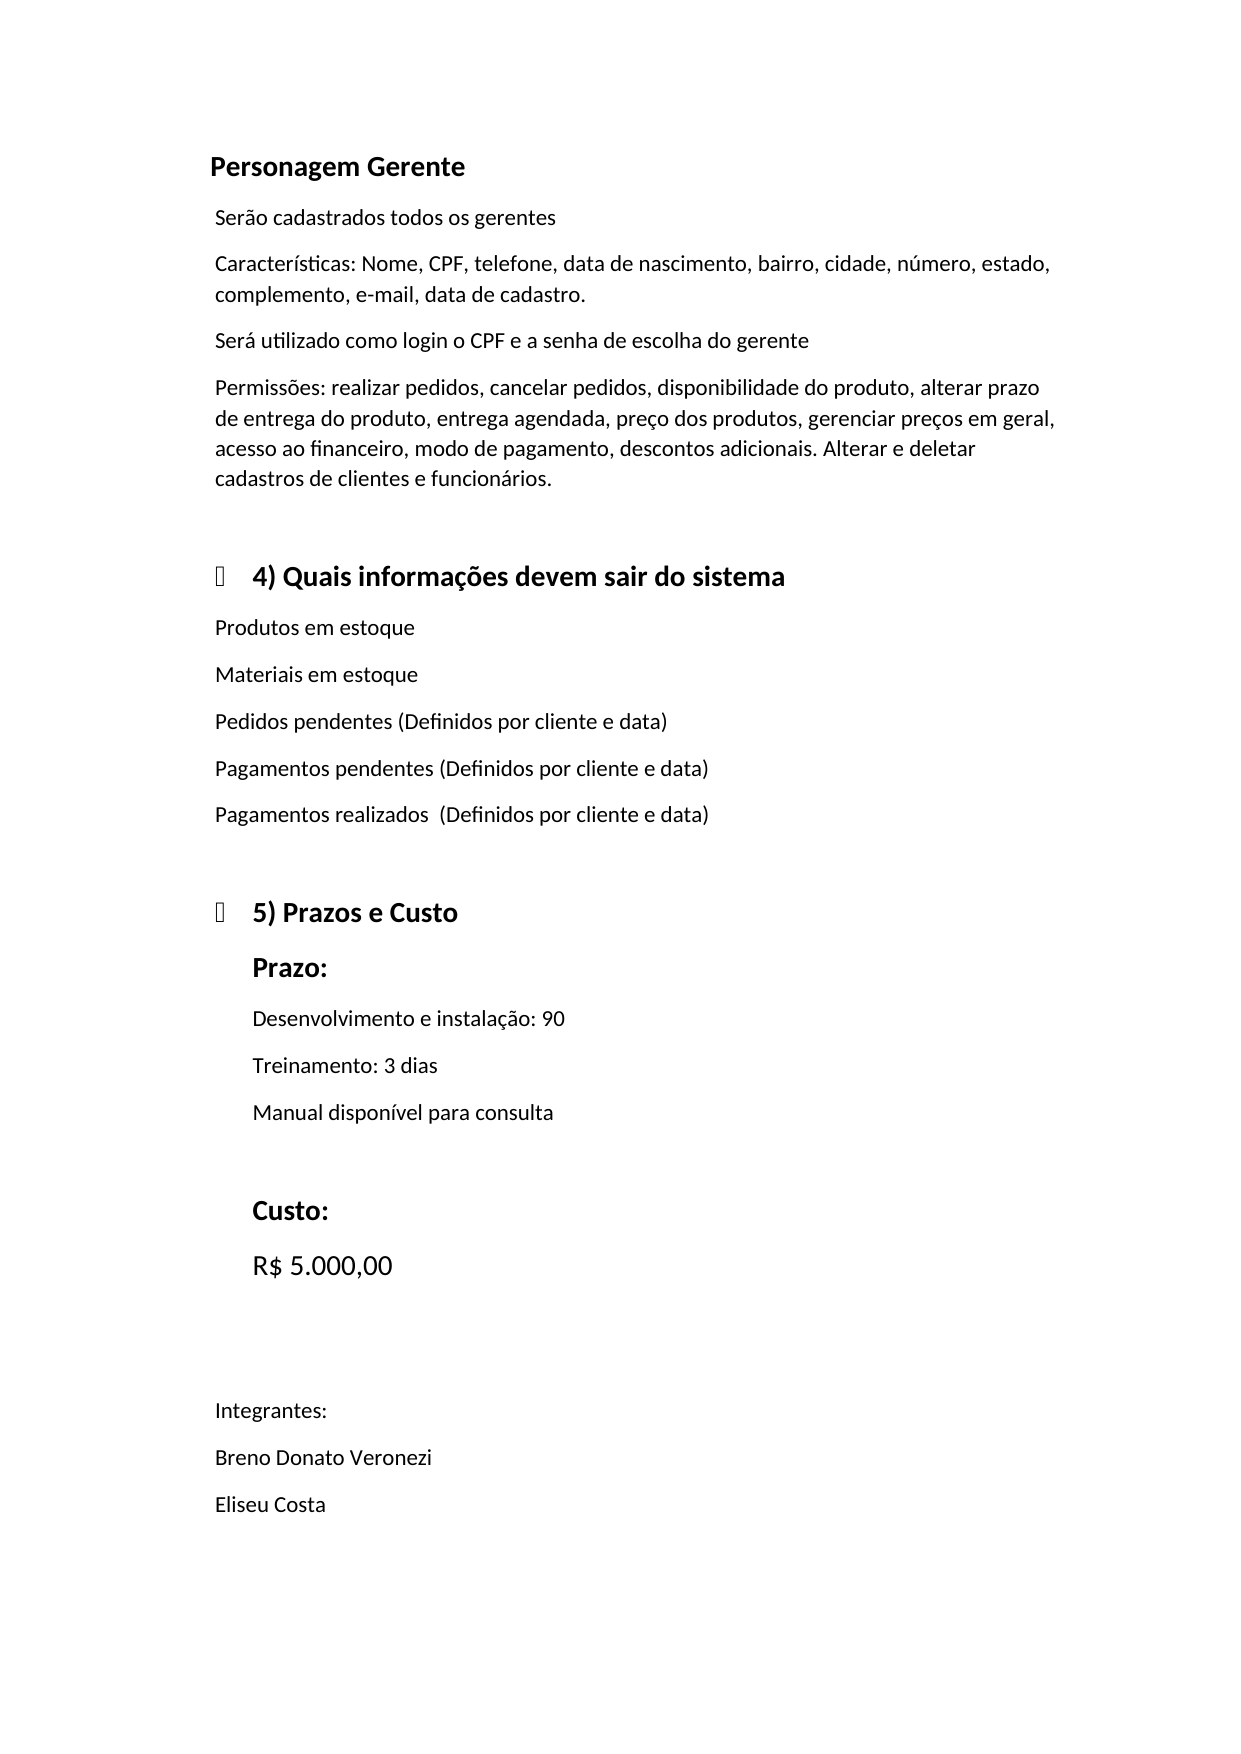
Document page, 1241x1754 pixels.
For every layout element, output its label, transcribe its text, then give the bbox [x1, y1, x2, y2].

text Treinamento: 3 dias [252, 1051, 1063, 1079]
text R$ 5.000,00 [252, 1247, 1063, 1283]
text Serão cadastrados todos os gerentes [215, 203, 1063, 231]
text Desenvolvimento e instalação: 90 [252, 1004, 1063, 1032]
text Permissões: realizar pedidos, cancelar pedidos, disponibilidade do produto, alterar prazo de entrega do produto, entrega agendada, preço dos produtos, gerenciar preços em geral, acesso ao financeiro, modo de pagamento, descontos adicionais. Alterar e deletar cadastros de clientes e funcionários. [215, 373, 1063, 492]
list 5) Prazos e Custo [215, 894, 1063, 930]
text Materiais em estoque [215, 660, 1063, 688]
text Integrantes: [215, 1396, 1063, 1424]
text Manual disponível para consulta [252, 1098, 1063, 1126]
text Será utilizado como login o CPF e a senha de escolha do gerente [215, 327, 1063, 355]
text Pedidos pendentes (Definidos por cliente e data) [215, 707, 1063, 735]
text Produtos em estoque [215, 613, 1063, 641]
list 4) Quais informações devem sair do sistema [215, 558, 1063, 593]
text Eliseu Costa [215, 1490, 1063, 1518]
text Personagem Gerente [177, 148, 1063, 183]
text Características: Nome, CPF, telefone, data de nascimento, bairro, cidade, número, estado, complemento, e-mail, data de cadastro. [215, 249, 1063, 308]
text Prazo: [252, 949, 1063, 985]
text Pagamentos pendentes (Definidos por cliente e data) [215, 754, 1063, 782]
text Custo: [252, 1192, 1063, 1228]
text Breno Donato Veronezi [215, 1443, 1063, 1471]
text Pagamentos realizados (Definidos por cliente e data) [215, 801, 1063, 828]
